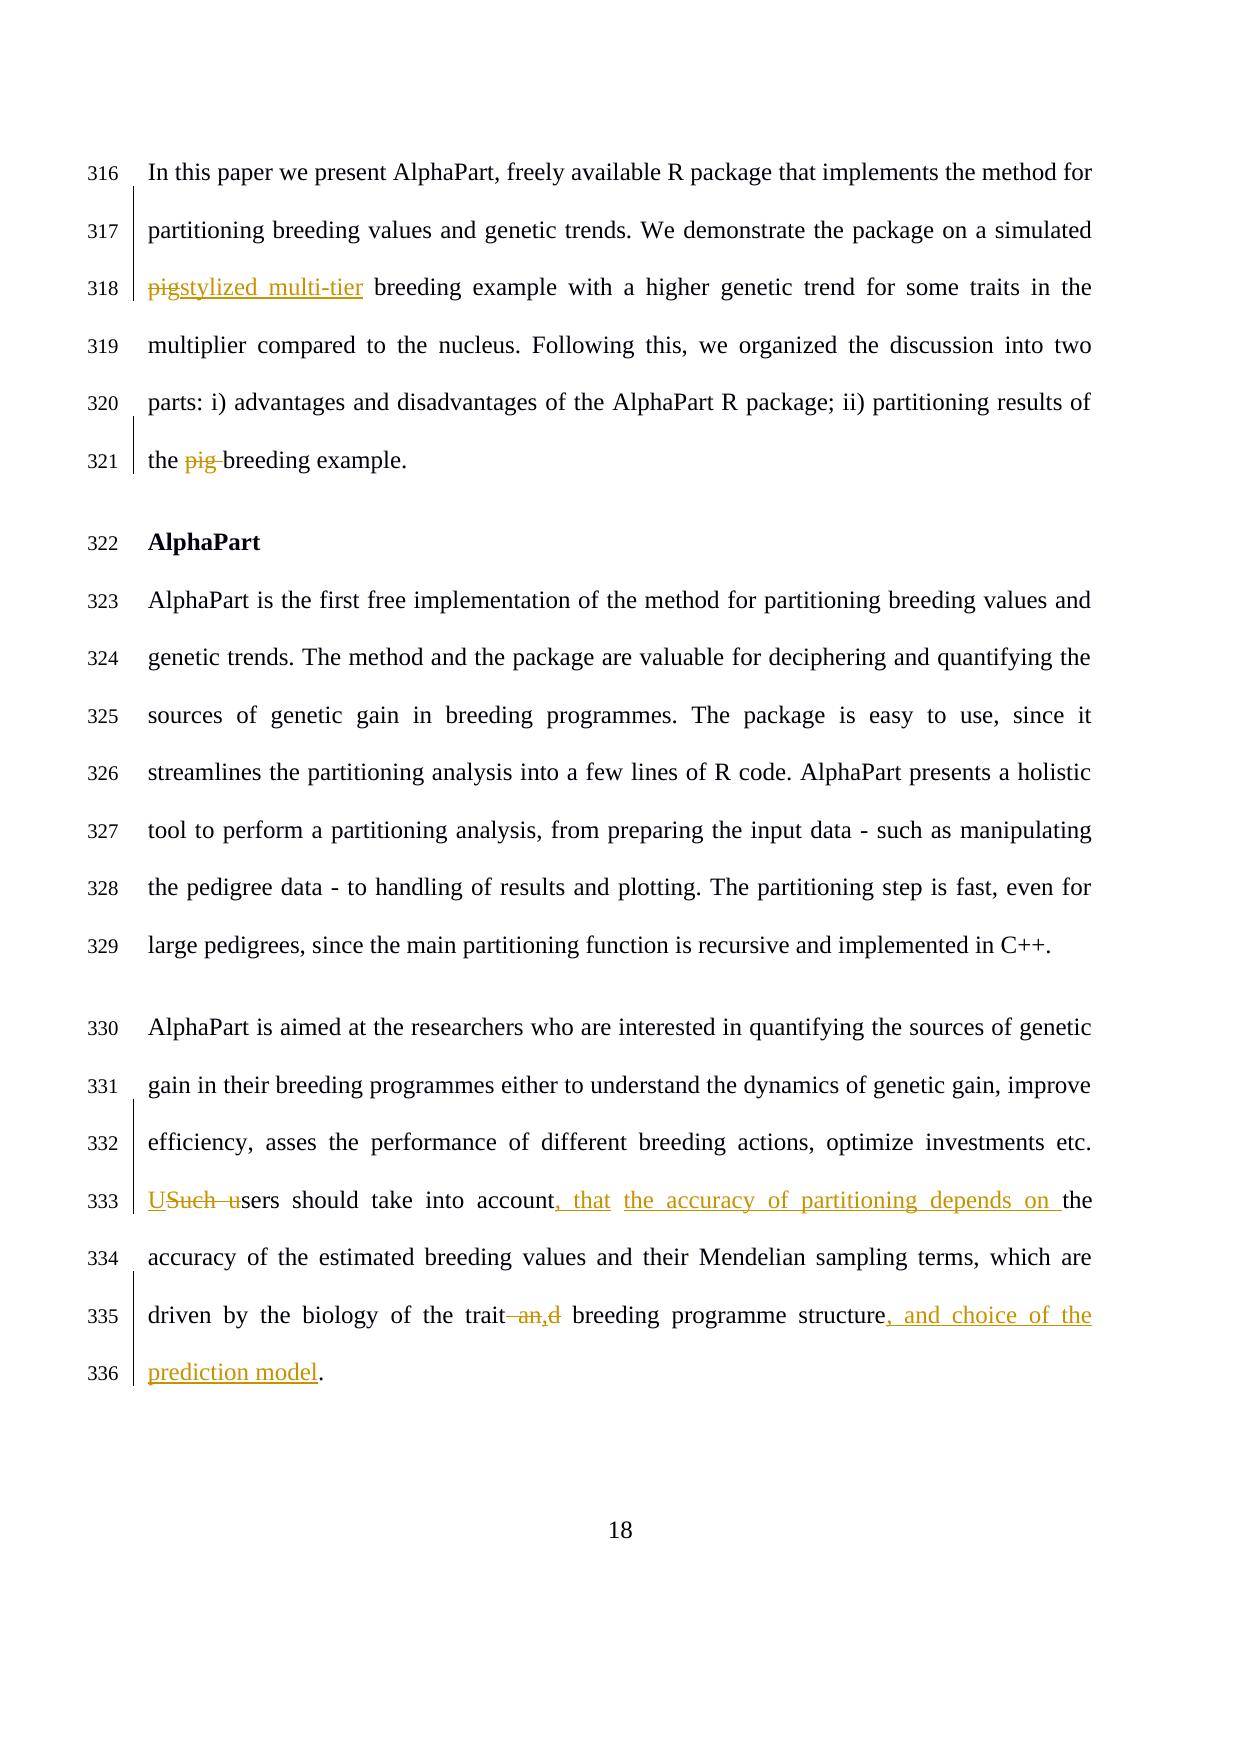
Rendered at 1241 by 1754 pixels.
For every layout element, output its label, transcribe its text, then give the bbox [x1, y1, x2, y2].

text AlphaPart is aimed at the researchers who are interested in quantifying the sources of genetic gain in their breeding programmes either to understand the dynamics of genetic gain, improve efficiency, asses the performance of different breeding actions, optimize investments etc. sers should take into account the accuracy of the estimated breeding values and their Mendelian sampling terms, which are driven by the biology of the trait breeding programme structure. [148, 1012, 1092, 1386]
text In this paper we present AlphaPart, freely available R package that implements the method for partitioning breeding values and genetic trends. We demonstrate the package on a simulated breeding example with a higher genetic trend for some traits in the multiplier compared to the nucleus. Following this, we organized the discussion into two parts: i) advantages and disadvantages of the AlphaPart R package; ii) partitioning results of the breeding example. [148, 157, 1092, 474]
subtitle AlphaPart [148, 527, 1092, 556]
text AlphaPart is the first free implementation of the method for partitioning breeding values and genetic trends. The method and the package are valuable for deciphering and quantifying the sources of genetic gain in breeding programmes. The package is easy to use, since it streamlines the partitioning analysis into a few lines of R code. AlphaPart presents a holistic tool to perform a partitioning analysis, from preparing the input data - such as manipulating the pedigree data - to handling of results and plotting. The partitioning step is fast, even for large pedigrees, since the main partitioning function is recursive and implemented in C++. [148, 585, 1092, 959]
